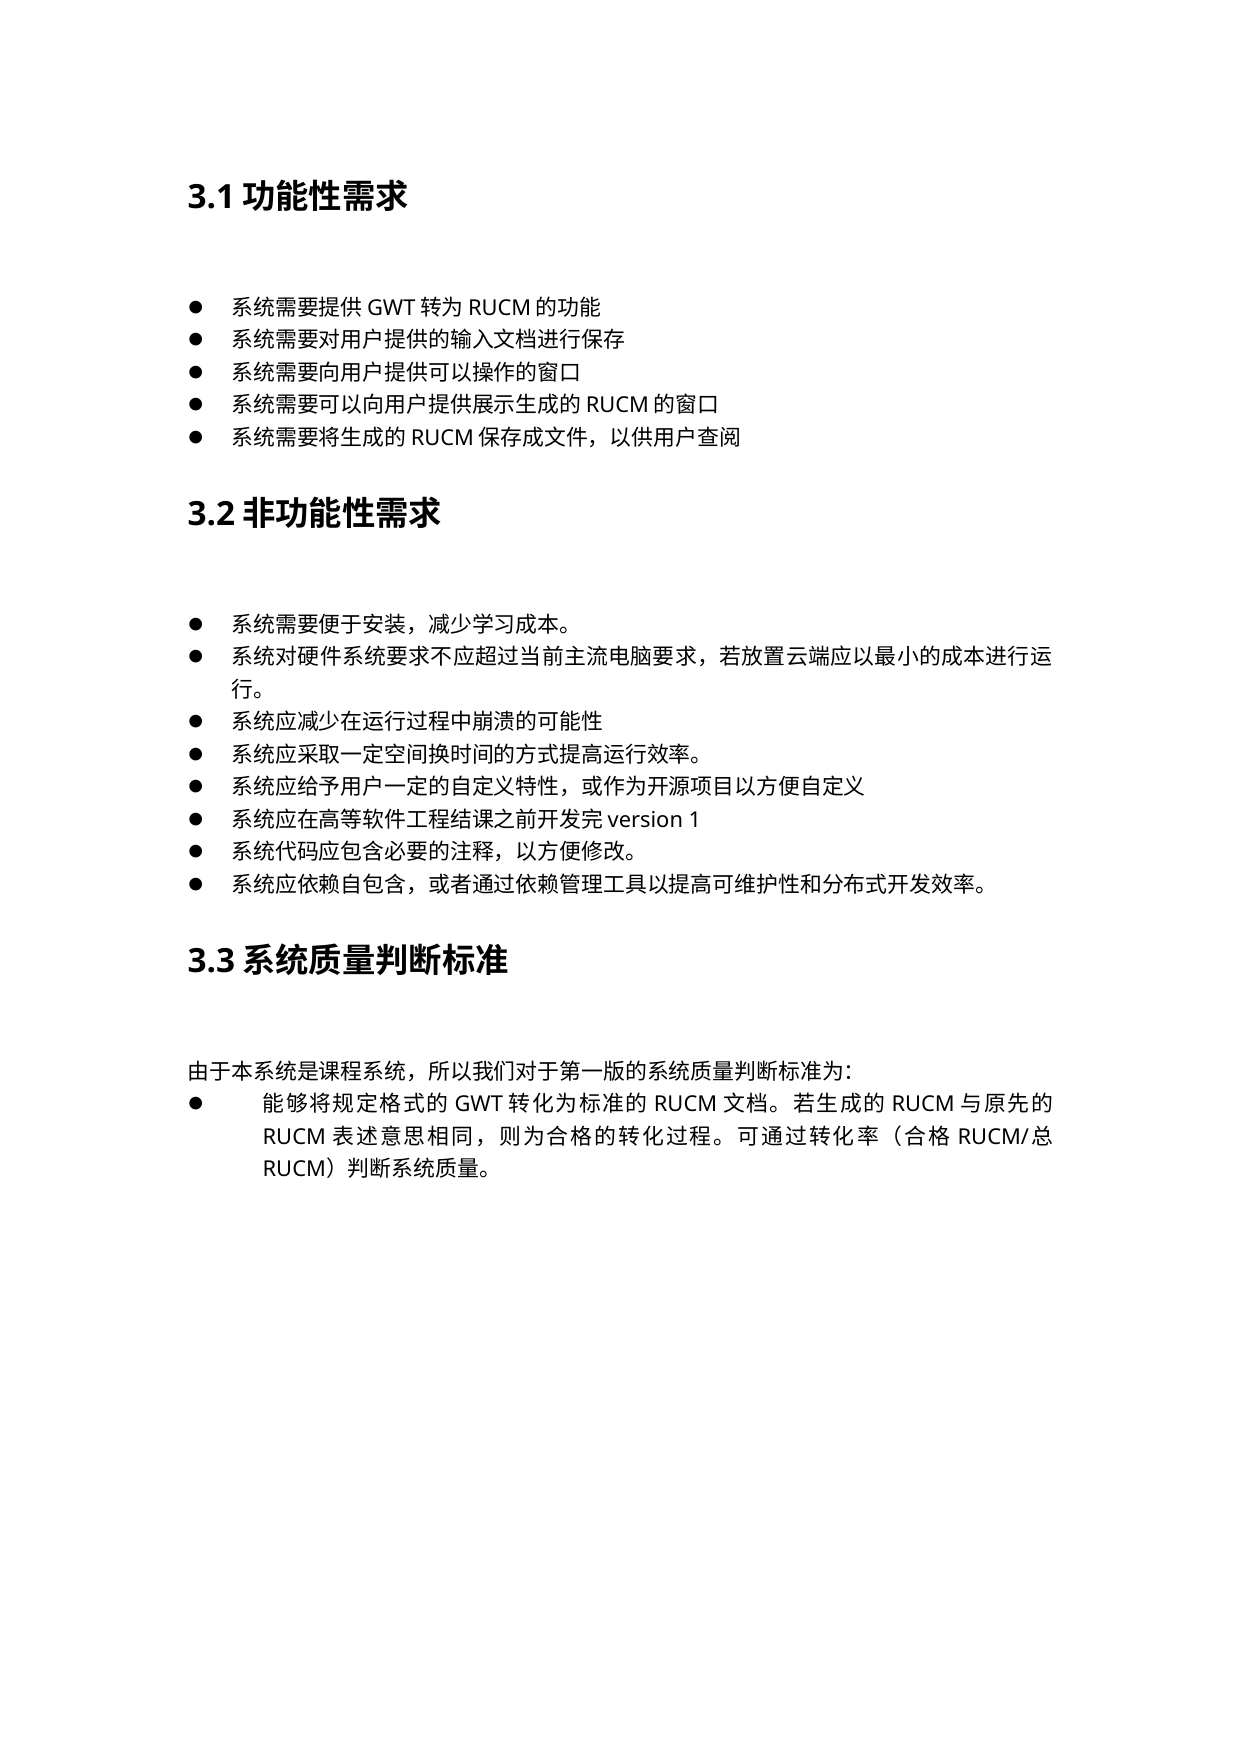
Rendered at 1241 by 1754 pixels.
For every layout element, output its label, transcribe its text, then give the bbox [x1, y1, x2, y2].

subtitle 3.1功能性需求 [187, 162, 1053, 227]
list 系统需要对用户提供的输入文档进行保存 [187, 322, 1053, 354]
list 系统应减少在运行过程中崩溃的可能性 [187, 704, 1053, 736]
list 系统应在高等软件工程结课之前开发完version 1 [187, 801, 1053, 834]
list 系统需要提供GWT转为RUCM的功能 [187, 289, 1053, 322]
list 系统需要将生成的RUCM保存成文件，以供用户查阅 [187, 419, 1053, 452]
list 系统需要便于安装，减少学习成本。 [187, 606, 1053, 639]
list 系统代码应包含必要的注释，以方便修改。 [187, 834, 1053, 866]
subtitle 3.2非功能性需求 [187, 479, 1053, 544]
list 系统应采取一定空间换时间的方式提高运行效率。 [187, 736, 1053, 769]
list 系统应依赖自包含，或者通过依赖管理工具以提高可维护性和分布式开发效率。 [187, 866, 1053, 899]
list 系统应给予用户一定的自定义特性，或作为开源项目以方便自定义 [187, 769, 1053, 801]
list 系统对硬件系统要求不应超过当前主流电脑要求，若放置云端应以最小的成本进行运行。 [187, 639, 1053, 704]
subtitle 3.3系统质量判断标准 [187, 926, 1053, 991]
list 能够将规定格式的GWT转化为标准的RUCM文档。若生成的RUCM与原先的RUCM表述意思相同，则为合格的转化过程。可通过转化率（合格RUCM/总RUCM）判断系统质量。 [187, 1086, 1053, 1183]
list 系统需要向用户提供可以操作的窗口 [187, 354, 1053, 387]
text 由于本系统是课程系统，所以我们对于第一版的系统质量判断标准为： [187, 1053, 1053, 1086]
list 系统需要可以向用户提供展示生成的RUCM的窗口 [187, 387, 1053, 419]
